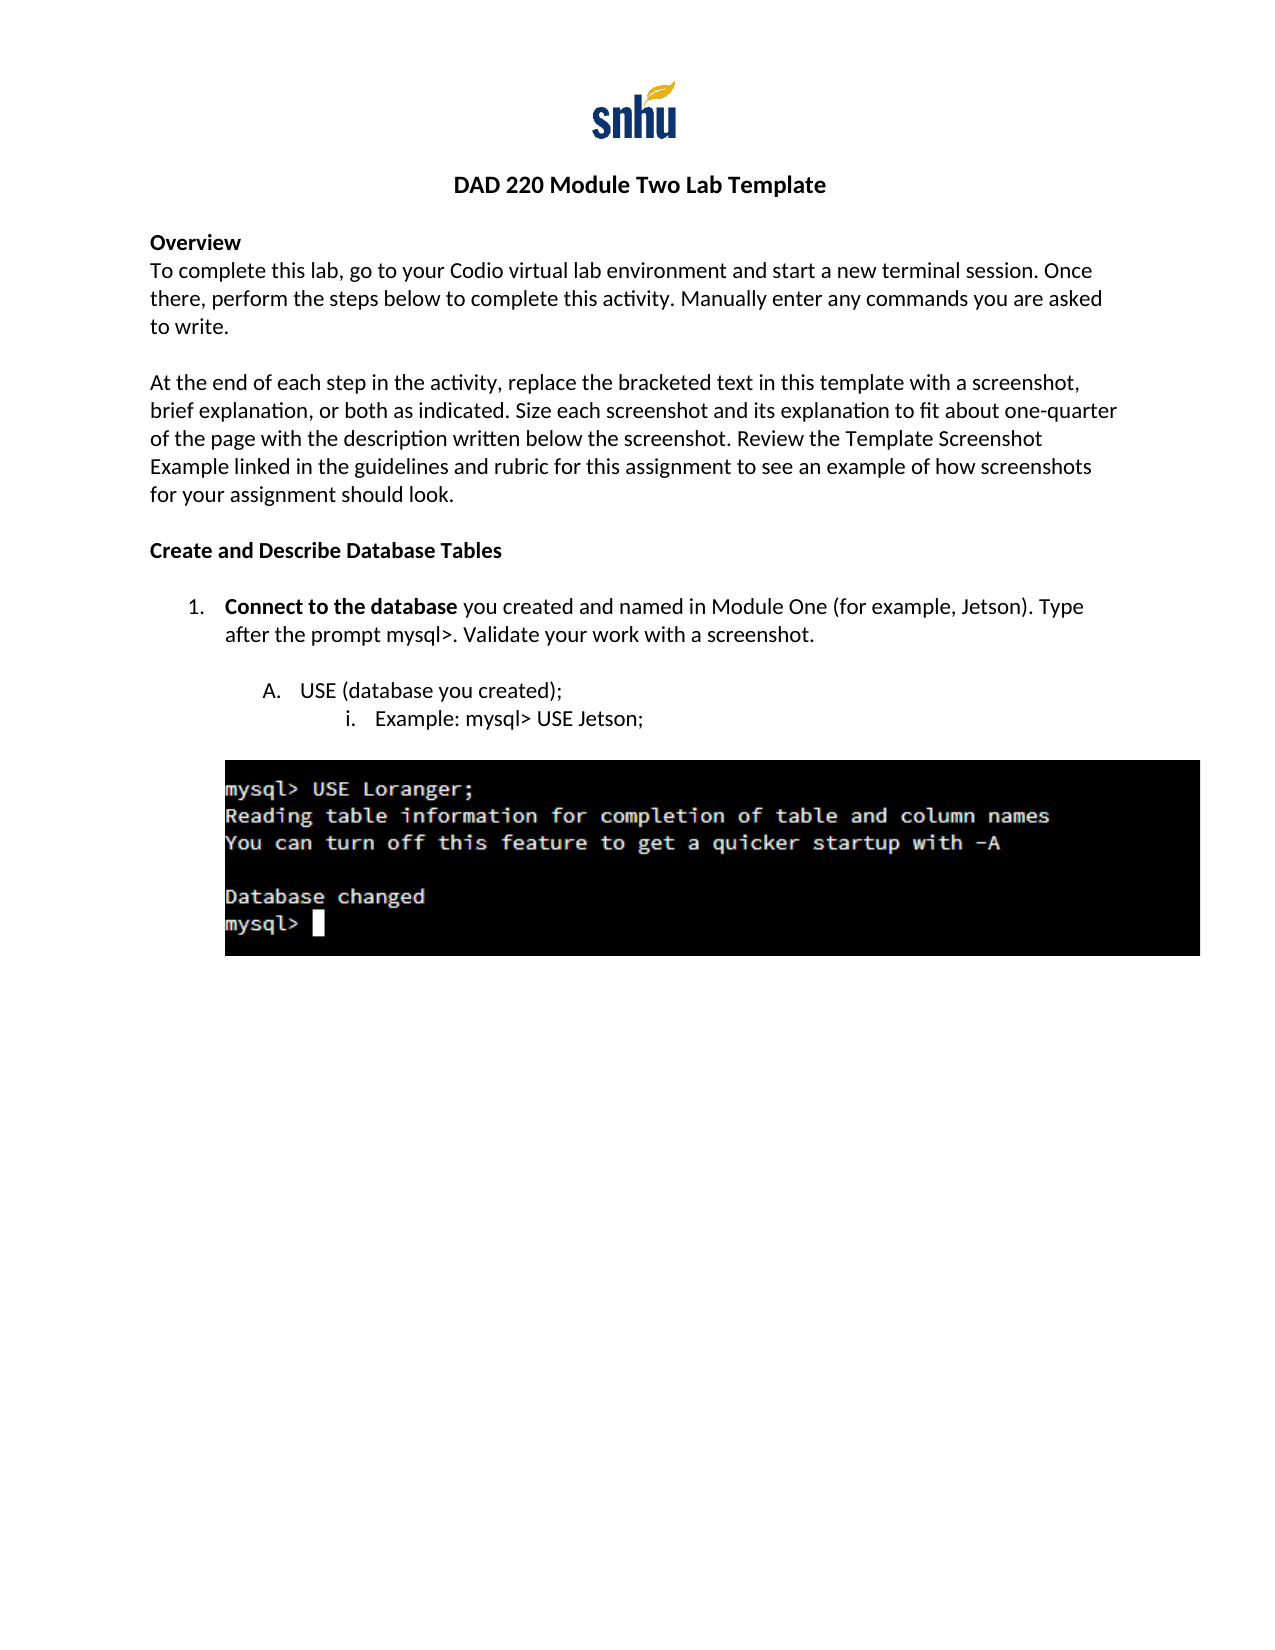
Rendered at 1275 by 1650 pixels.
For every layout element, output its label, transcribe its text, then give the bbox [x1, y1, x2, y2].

text At the end of each step in the activity, replace the bracketed text in this template with a screenshot, brief explanation, or both as indicated. Size each screenshot and its explanation to fit about one-quarter of the page with the description written below the screenshot. Review the Template Screenshot Example linked in the guidelines and rubric for this assignment to see an example of how screenshots for your assignment should look. [150, 368, 1125, 508]
subtitle Create and Describe Database Tables [150, 536, 1125, 564]
list Connect to the database you created and named in Module One (for example, Jetson). Type after the prompt mysql>. Validate your work with a screenshot. [187, 592, 1125, 648]
subtitle Overview [150, 228, 1125, 256]
subtitle DAD 220 Module Two Lab Template [150, 169, 1125, 200]
list USE (database you created); [262, 676, 1125, 704]
picture [573, 75, 702, 147]
text To complete this lab, go to your Codio virtual lab environment and start a new terminal session. Once there, perform the steps below to complete this activity. Manually enter any commands you are asked to write. [150, 256, 1125, 340]
list Example: mysql> USE Jetson; [356, 704, 1125, 732]
picture [225, 760, 1200, 956]
